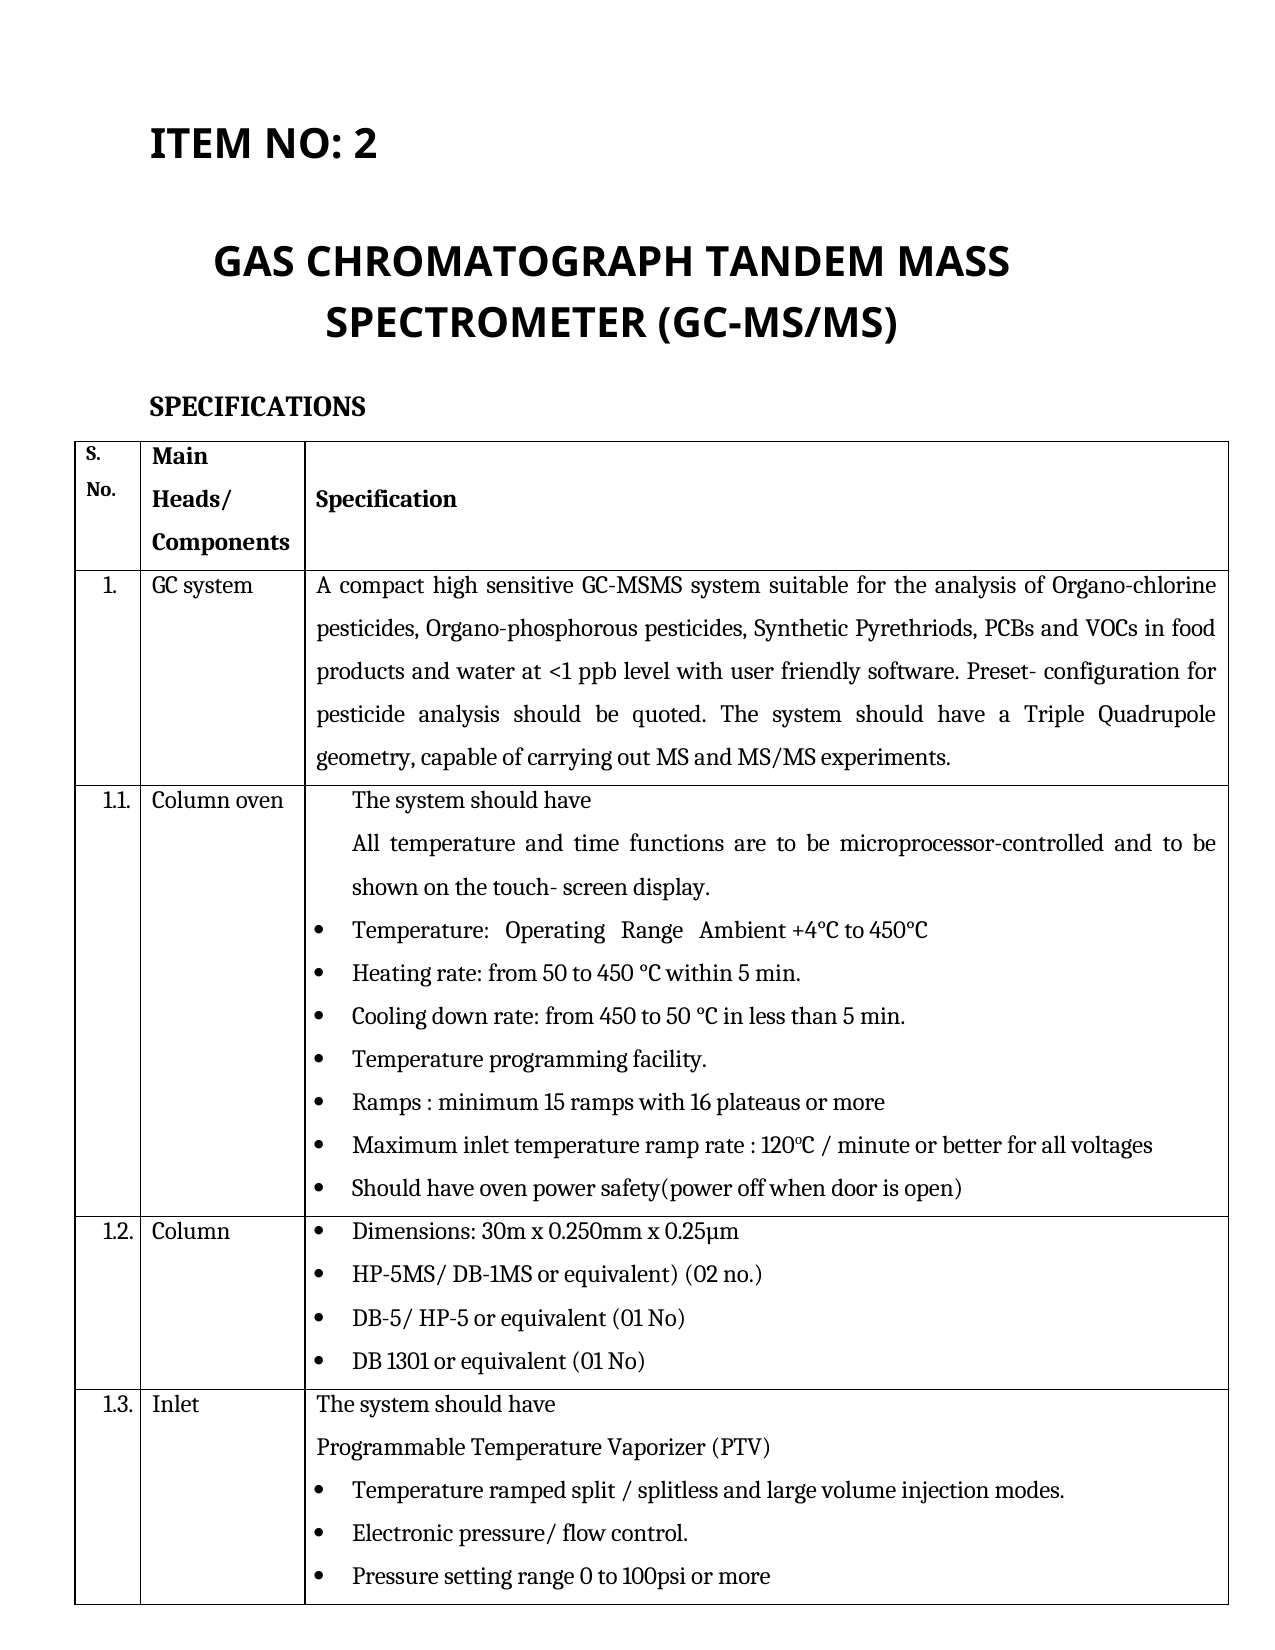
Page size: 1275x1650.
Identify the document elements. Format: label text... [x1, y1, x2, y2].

table_cell [76, 786, 140, 1216]
table_cell [76, 1217, 140, 1388]
table_header S. No. [76, 442, 140, 570]
text ITEM NO: 2 [150, 114, 1181, 171]
table_cell The system should have All temperature and time functions are to be microprocessor-controlled and to be shown on the touch- screen display. Temperature: Operating Range Ambient +4°C to 450°C Heating rate: from 50 to 450 °C within 5 min. Cooling down rate: from 450 to 50 °C in less than 5 min. Temperature programming facility. Ramps : minimum 15 ramps with 16 plateaus or more Maximum inlet temperature ramp rate : 120oC / minute or better for all voltages Should have oven power safety(power off when door is open) [306, 786, 1228, 1216]
table_cell [76, 1390, 140, 1604]
table_cell [76, 571, 140, 785]
table_header Main Heads/ Components [141, 442, 304, 570]
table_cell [306, 1390, 1228, 1604]
table_header Specification [306, 442, 1228, 570]
table_cell Inlet [141, 1390, 304, 1604]
table_cell Column oven [141, 786, 304, 1216]
text GAS CHROMATOGRAPH TANDEM MASS SPECTROMETER (GC-MS/MS) [150, 232, 1073, 350]
table_cell Dimensions: 30m x 0.250mm x 0.25µm HP-5MS/ DB-1MS or equivalent) (02 no.) DB-5/ HP-5 or equivalent (01 No) DB 1301 or equivalent (01 No) [306, 1217, 1228, 1388]
text SPECIFICATIONS [150, 390, 1181, 424]
table_cell GC system [141, 571, 304, 785]
table_cell A compact high sensitive GC-MSMS system suitable for the analysis of Organo-chlorine pesticides, Organo-phosphorous pesticides, Synthetic Pyrethriods, PCBs and VOCs in food products and water at <1 ppb level with user friendly software. Preset- configuration for pesticide analysis should be quoted. The system should have a Triple Quadrupole geometry, capable of carrying out MS and MS/MS experiments. [306, 571, 1228, 785]
table_cell Column [141, 1217, 304, 1388]
